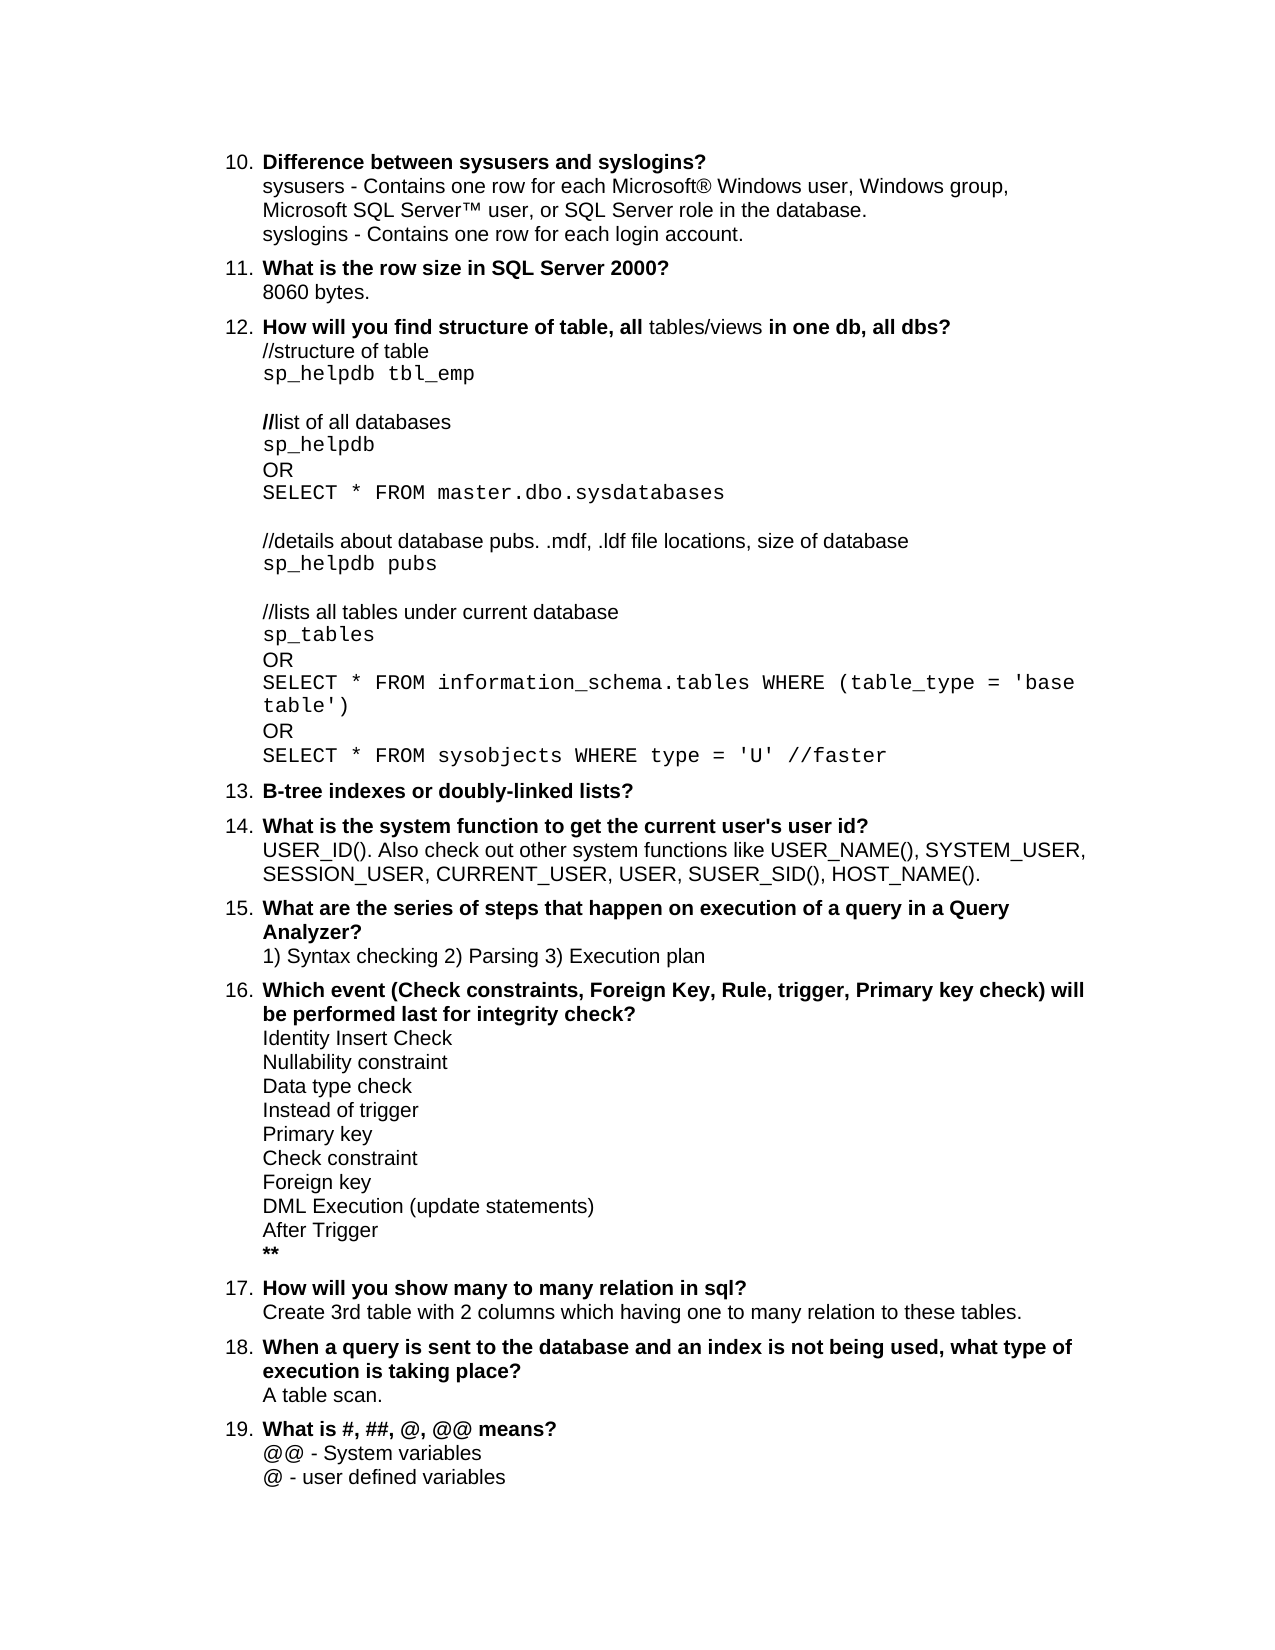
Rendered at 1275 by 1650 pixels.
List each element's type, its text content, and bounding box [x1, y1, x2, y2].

list What are the series of steps that happen on execution of a query in a Query Analyzer? 1) Syntax checking 2) Parsing 3) Execution plan [225, 896, 1087, 968]
list What is the row size in SQL Server 2000? 8060 bytes. [225, 256, 1087, 304]
list What is the system function to get the current user's user id? USER_ID(). Also check out other system functions like USER_NAME(), SYSTEM_USER, SESSION_USER, CURRENT_USER, USER, SUSER_SID(), HOST_NAME(). [225, 814, 1087, 886]
list When a query is sent to the database and an index is not being used, what type of execution is taking place? A table scan. [225, 1334, 1087, 1406]
list How will you show many to many relation in sql? Create 3rd table with 2 columns which having one to many relation to these tables. [225, 1276, 1087, 1324]
list Difference between sysusers and syslogins? sysusers - Contains one row for each Microsoft® Windows user, Windows group, Microsoft SQL Server™ user, or SQL Server role in the database. syslogins - Contains one row for each login account. [225, 150, 1087, 246]
list What is #, ##, @, @@ means? @@ - System variables @ - user defined variables [225, 1417, 1087, 1489]
list B-tree indexes or doubly-linked lists? [225, 779, 1087, 803]
list How will you find structure of table, all tables/views in one db, all dbs? //structure of table sp_helpdb tbl_emp //list of all databases sp_helpdb OR SELECT * FROM master.dbo.sysdatabases //details about database pubs. .mdf, .ldf file locations, size of database sp_helpdb pubs //lists all tables under current database sp_tables OR SELECT * FROM information_schema.tables WHERE (table_type = 'base table') OR SELECT * FROM sysobjects WHERE type = 'U' //faster [225, 314, 1087, 769]
list Which event (Check constraints, Foreign Key, Rule, trigger, Primary key check) will be performed last for integrity check? Identity Insert Check Nullability constraint Data type check Instead of trigger Primary key Check constraint Foreign key DML Execution (update statements) After Trigger ** [225, 978, 1087, 1266]
